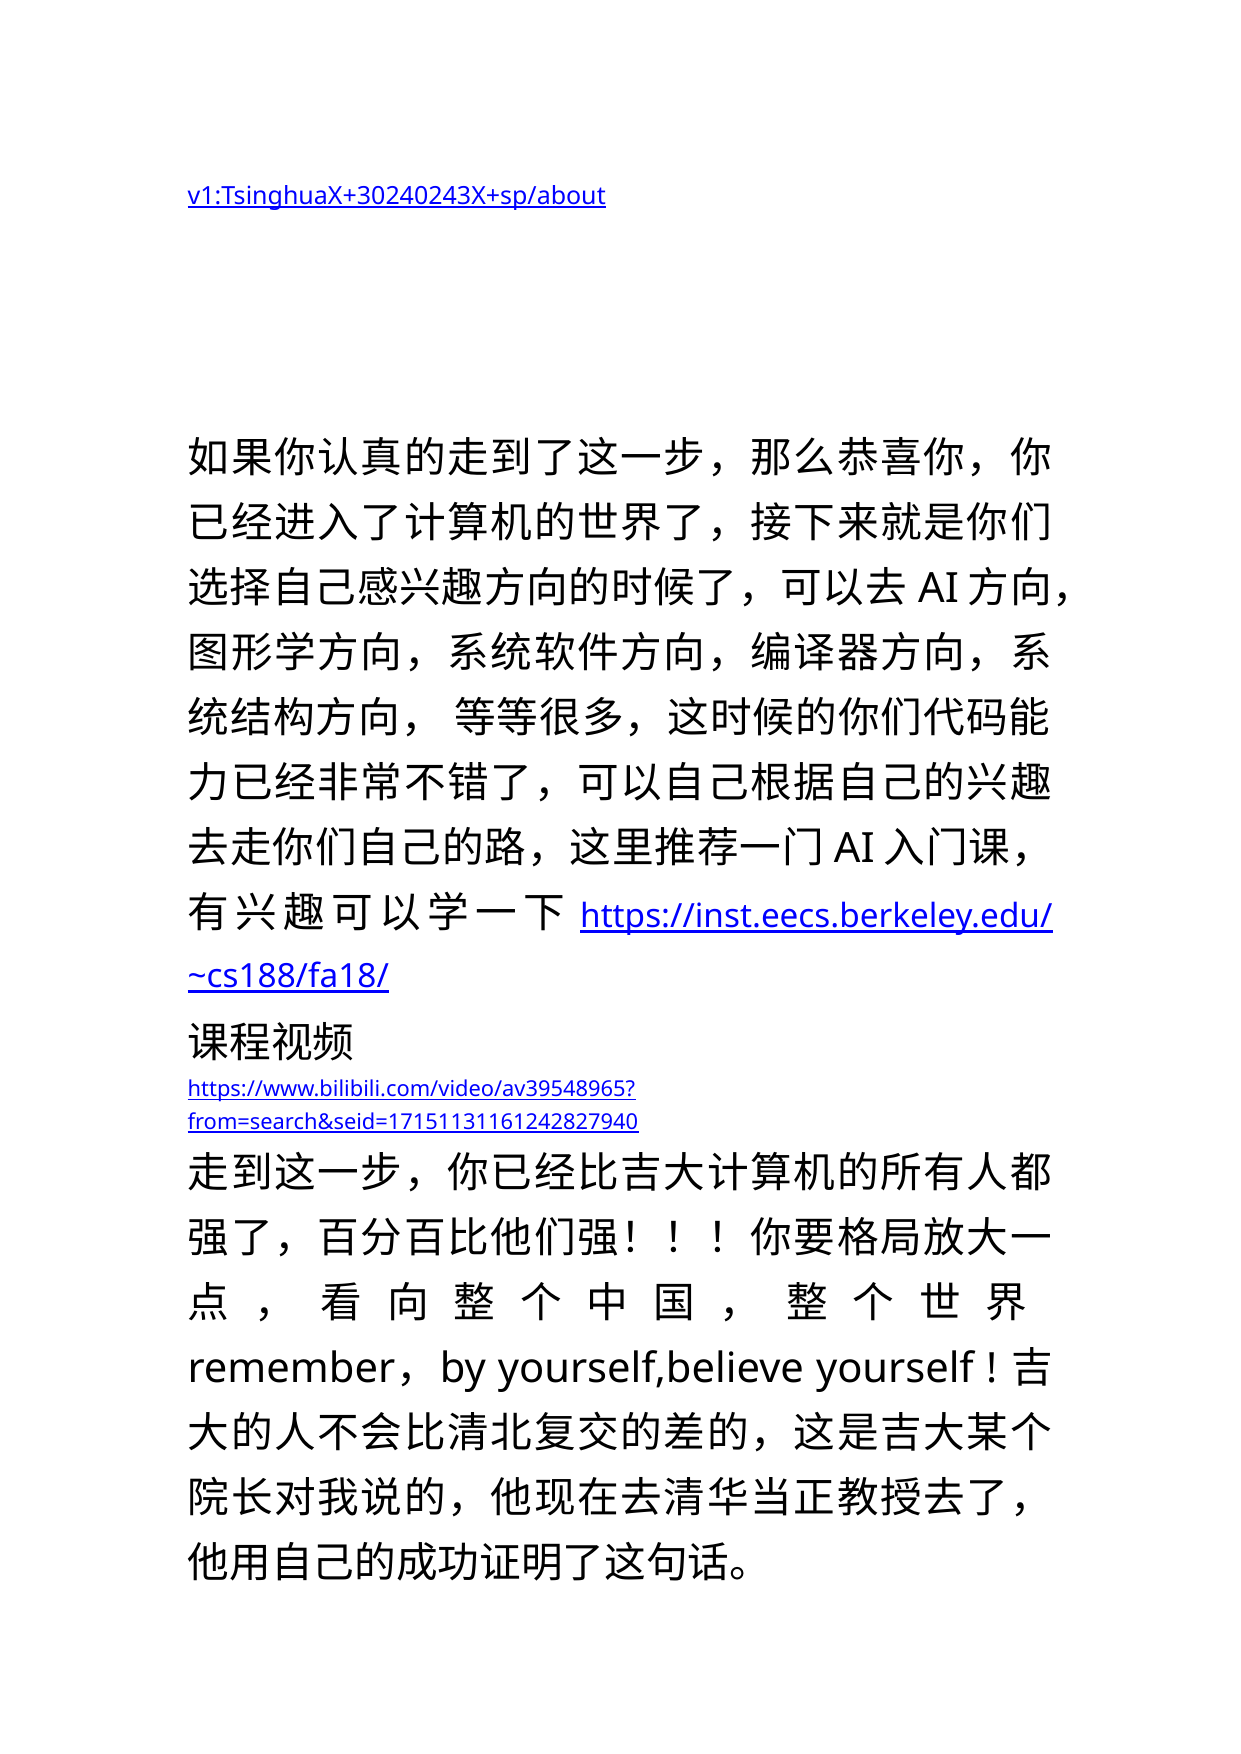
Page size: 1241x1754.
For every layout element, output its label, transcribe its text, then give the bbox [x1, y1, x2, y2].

text 如果你认真的走到了这一步，那么恭喜你，你已经进入了计算机的世界了，接下来就是你们选择自己感兴趣方向的时候了，可以去AI方向，图形学方向，系统软件方向，编译器方向，系统结构方向， 等等很多，这时候的你们代码能力已经非常不错了，可以自己根据自己的兴趣去走你们自己的路，这里推荐一门AI入门课，有兴趣可以学一下https://inst.eecs.berkeley.edu/~cs188/fa18/ [187, 422, 1053, 1007]
text 走到这一步，你已经比吉大计算机的所有人都强了，百分百比他们强！！！你要格局放大一点，看向整个中国，整个世界，remember，by yourself,believe yourself ! 吉大的人不会比清北复交的差的，这是吉大某个院长对我说的，他现在去清华当正教授去了，他用自己的成功证明了这句话。 [187, 1137, 1053, 1592]
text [187, 162, 1053, 227]
text 课程视频 [187, 1007, 1053, 1072]
text https://www.bilibili.com/video/av39548965?from=search&seid=17151131161242827940 [187, 1072, 1053, 1137]
